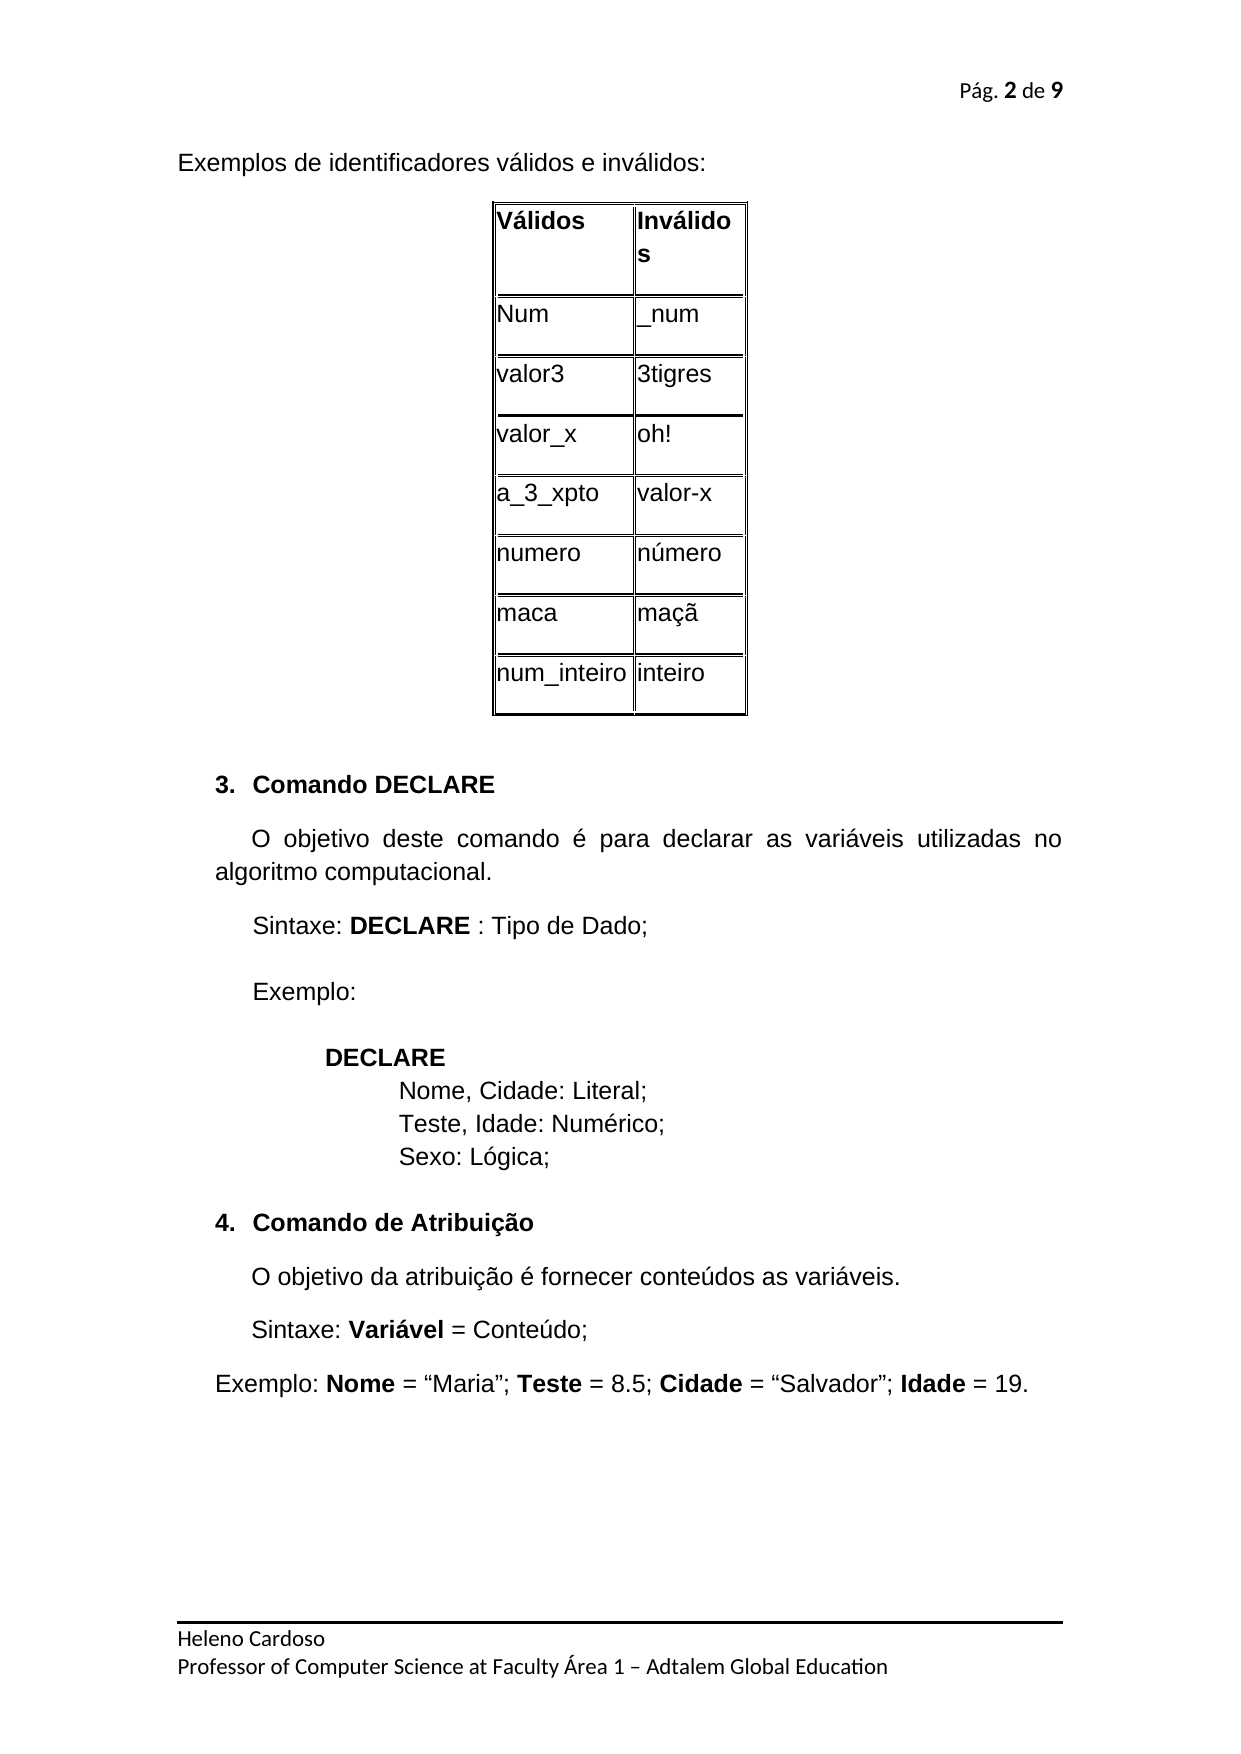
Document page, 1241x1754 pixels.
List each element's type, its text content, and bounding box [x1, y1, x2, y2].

text Sintaxe: Variável = Conteúdo; [177, 1316, 1063, 1344]
text O objetivo deste comando é para declarar as variáveis utilizadas no algoritmo computacional. [215, 824, 1063, 886]
text Exemplos de identificadores válidos e inválidos: [177, 148, 1063, 176]
table_cell Num [496, 294, 633, 354]
list Sexo: Lógica; [326, 1142, 1063, 1171]
text O objetivo da atribuição é fornecer conteúdos as variáveis. [177, 1262, 1063, 1290]
table_cell _num [636, 294, 745, 354]
table_header Válidos [496, 205, 634, 294]
table_cell num_inteiro [496, 653, 634, 713]
table_cell valor-x [635, 474, 746, 533]
list DECLARE [252, 1043, 1063, 1071]
table_cell maca [496, 593, 633, 653]
table_cell a_3_xpto [494, 474, 634, 533]
list Exemplo: [252, 977, 1063, 1005]
text Exemplo: Nome = “Maria”; Teste = 8.5; Cidade = “Salvador”; Idade = 19. [177, 1369, 1063, 1398]
list Comando de Atribuição [215, 1208, 1063, 1237]
table_cell maçã [636, 593, 745, 653]
table_cell oh! [636, 414, 745, 474]
table_cell numero [496, 534, 633, 593]
table_cell valor3 [496, 354, 633, 414]
list Sintaxe: DECLARE : Tipo de Dado; [252, 911, 1063, 939]
table_cell inteiro [635, 653, 745, 713]
table_cell número [636, 534, 745, 593]
table_cell 3tigres [636, 354, 745, 414]
list Teste, Idade: Numérico; [326, 1109, 1063, 1137]
table_header Inválidos [635, 205, 745, 294]
table_cell valor_x [496, 414, 633, 474]
list Comando DECLARE [215, 770, 1063, 799]
list Nome, Cidade: Literal; [326, 1076, 1063, 1104]
